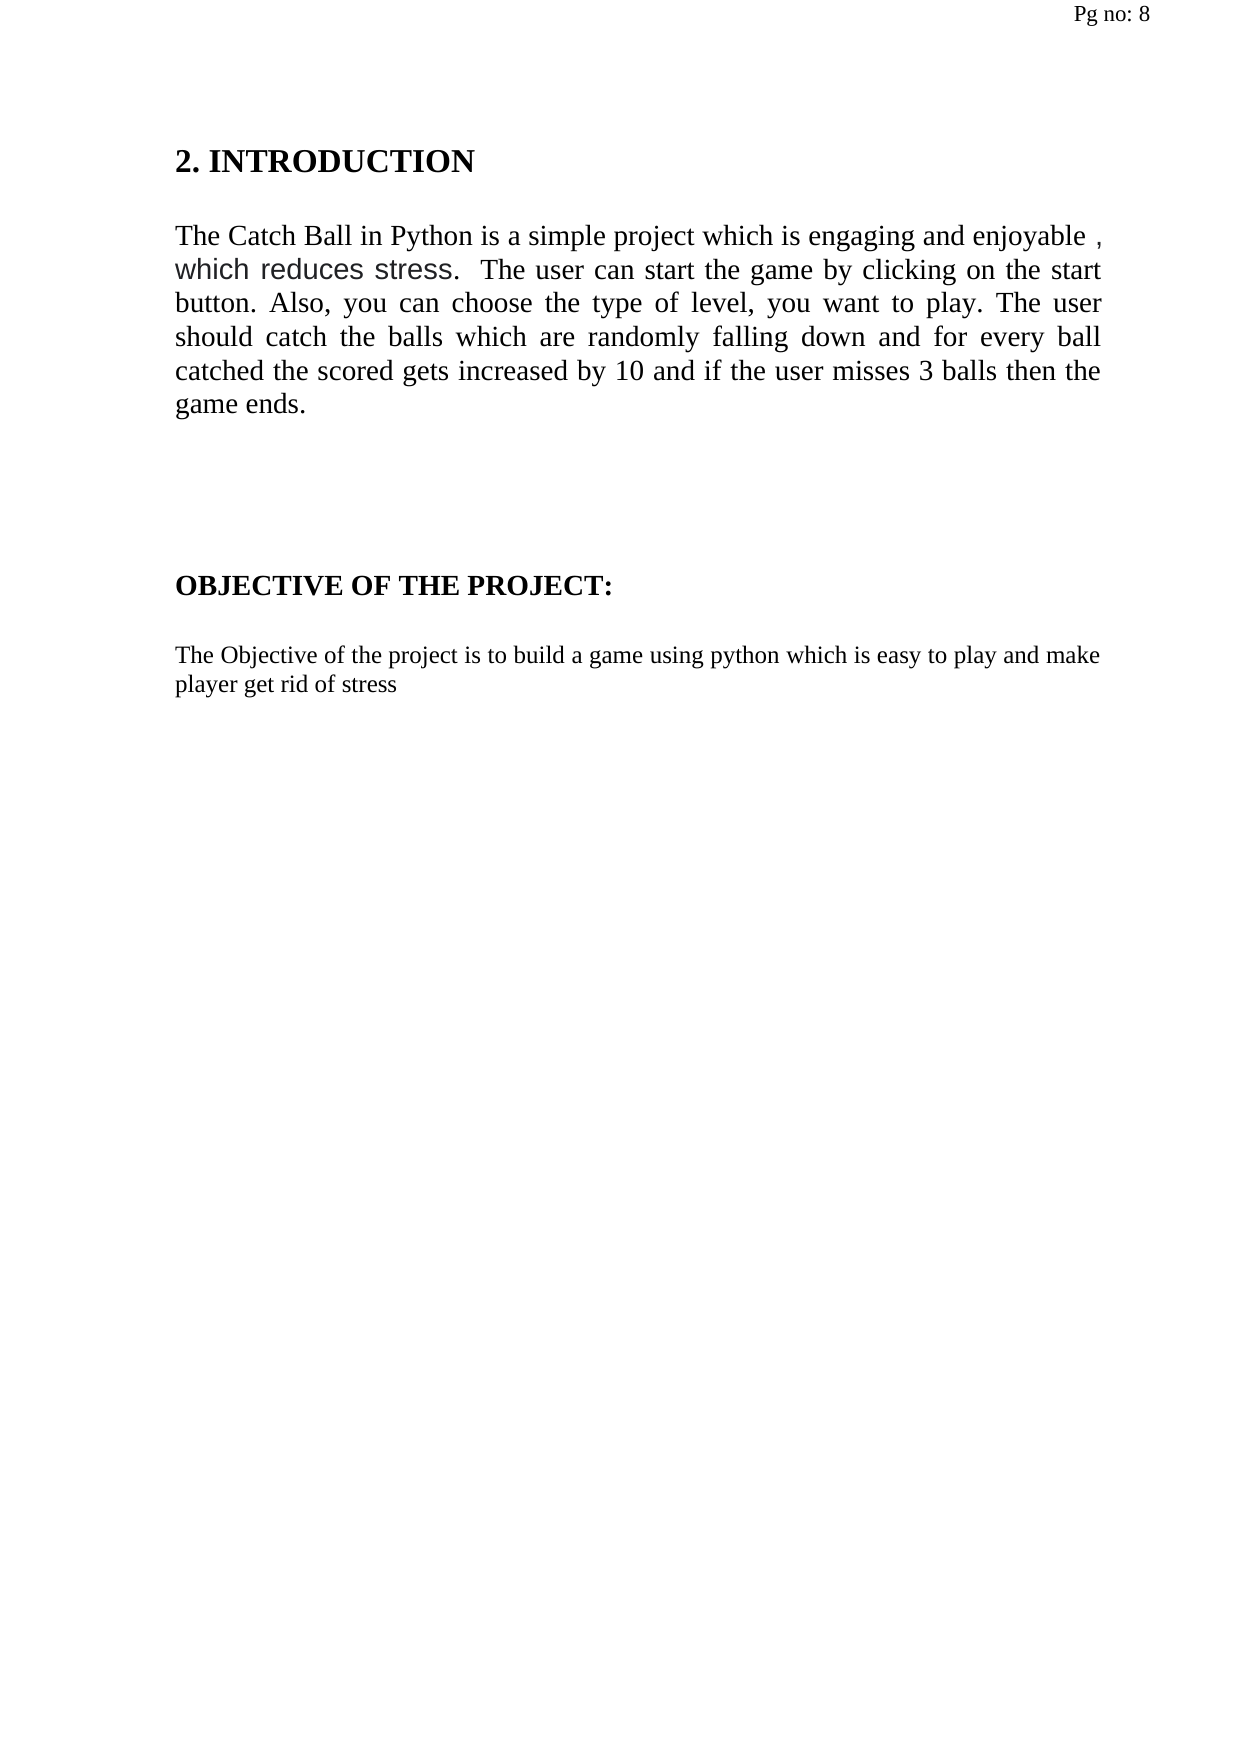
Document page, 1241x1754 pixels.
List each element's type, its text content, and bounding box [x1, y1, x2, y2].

text 2. INTRODUCTION [175, 142, 1103, 180]
text OBJECTIVE OF THE PROJECT: [175, 568, 1103, 602]
text The Catch Ball in Python is a simple project which is engaging and enjoyable , which reduces stress. The user can start the game by clicking on the start button. Also, you can choose the type of level, you want to play. The user should catch the balls which are randomly falling down and for every ball catched the scored gets increased by 10 and if the user misses 3 balls then the game ends. [175, 218, 1103, 420]
text The Objective of the project is to build a game using python which is easy to play and make player get rid of stress [175, 640, 1103, 698]
